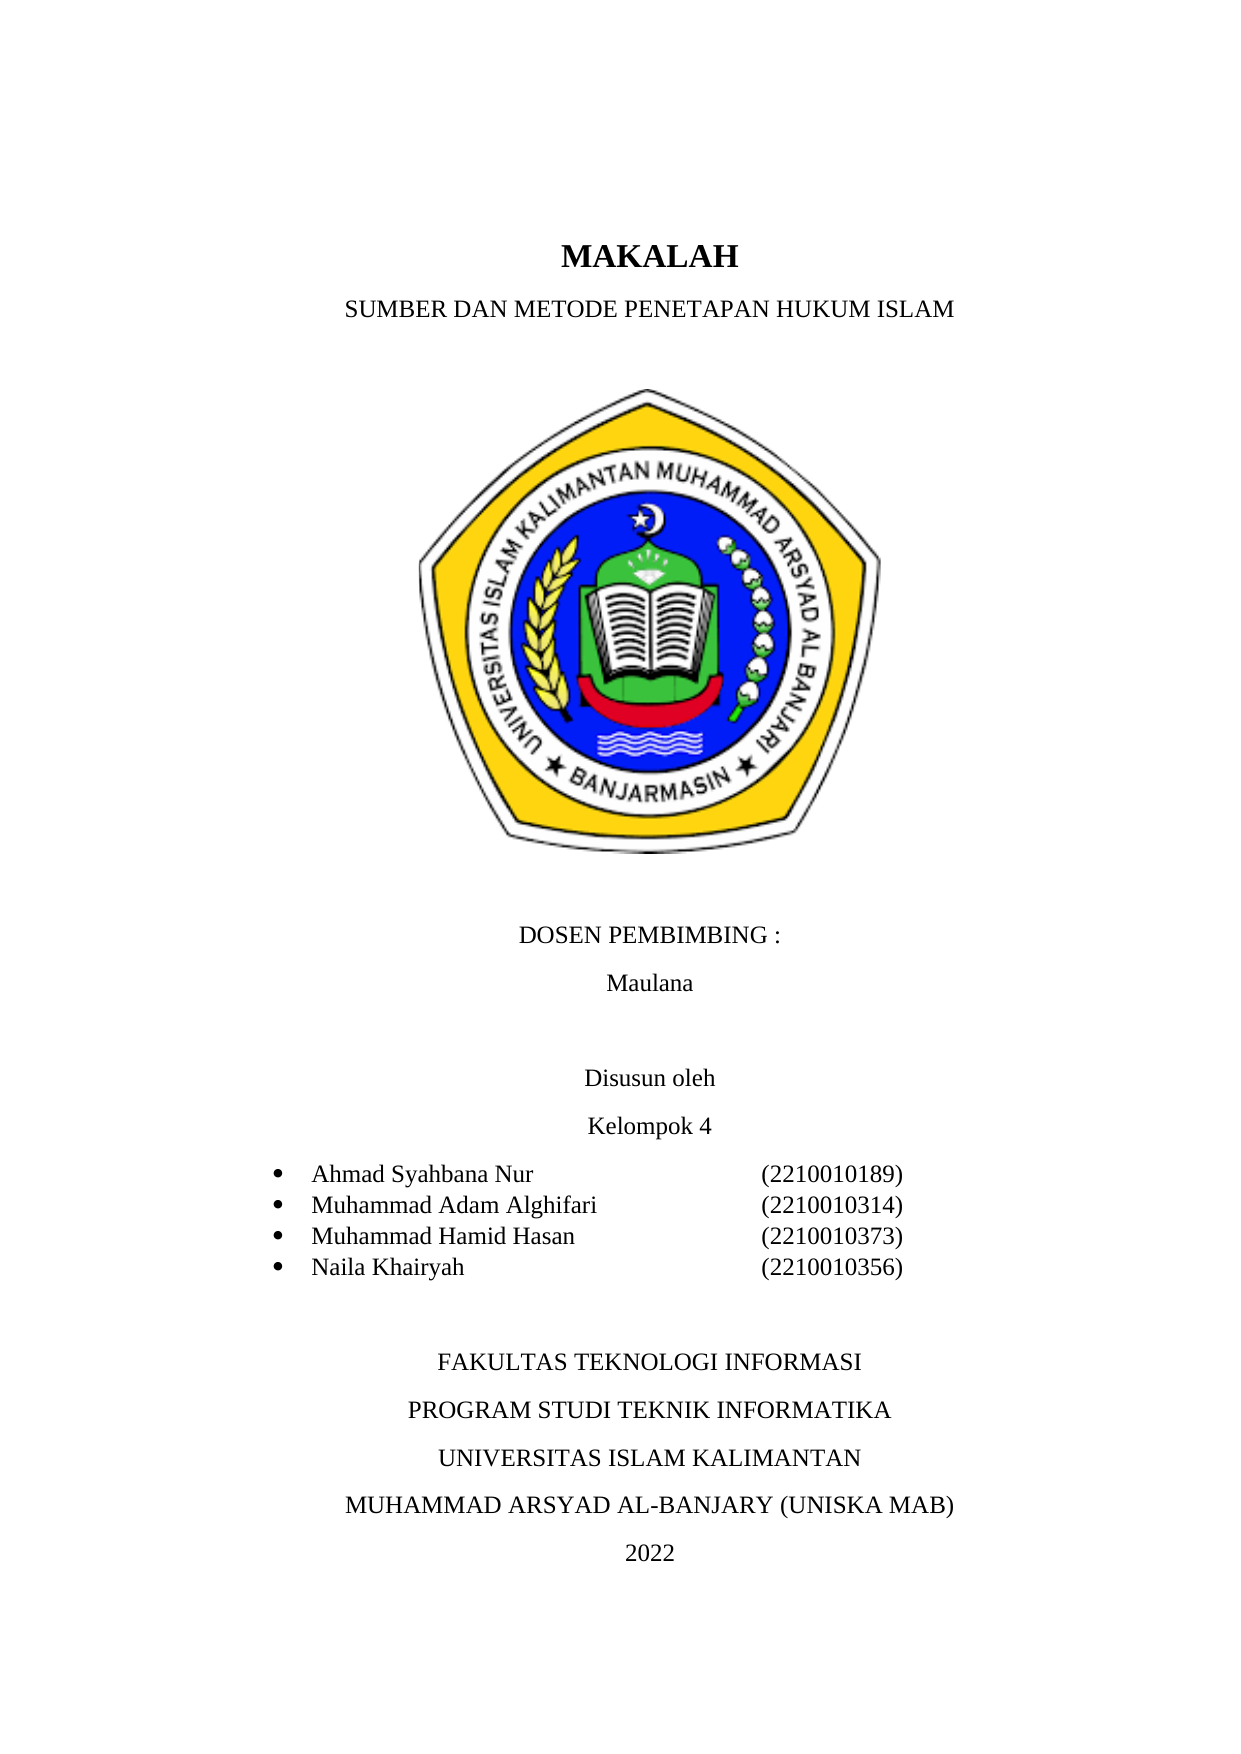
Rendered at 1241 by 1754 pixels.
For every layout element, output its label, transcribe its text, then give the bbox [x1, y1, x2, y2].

text SUMBER DAN METODE PENETAPAN HUKUM ISLAM [236, 294, 1063, 323]
text Disusun oleh [236, 1063, 1063, 1092]
text UNIVERSITAS ISLAM KALIMANTAN [236, 1443, 1063, 1472]
list Naila Khairyah (2210010356) [274, 1252, 1063, 1281]
text Kelompok 4 [236, 1111, 1063, 1140]
text MAKALAH [236, 236, 1063, 274]
list Muhammad Hamid Hasan (2210010373) [274, 1221, 1063, 1250]
text PROGRAM STUDI TEKNIK INFORMATIKA [236, 1395, 1063, 1424]
text MUHAMMAD ARSYAD AL-BANJARY (UNISKA MAB) [236, 1491, 1063, 1519]
list Ahmad Syahbana Nur (2210010189) [274, 1159, 1063, 1188]
text 2022 [236, 1538, 1063, 1567]
text FAKULTAS TEKNOLOGI INFORMASI [236, 1347, 1063, 1376]
text Maulana [236, 968, 1063, 997]
list Muhammad Adam Alghifari (2210010314) [274, 1190, 1063, 1219]
text DOSEN PEMBIMBING : [236, 920, 1063, 949]
picture [418, 389, 881, 854]
